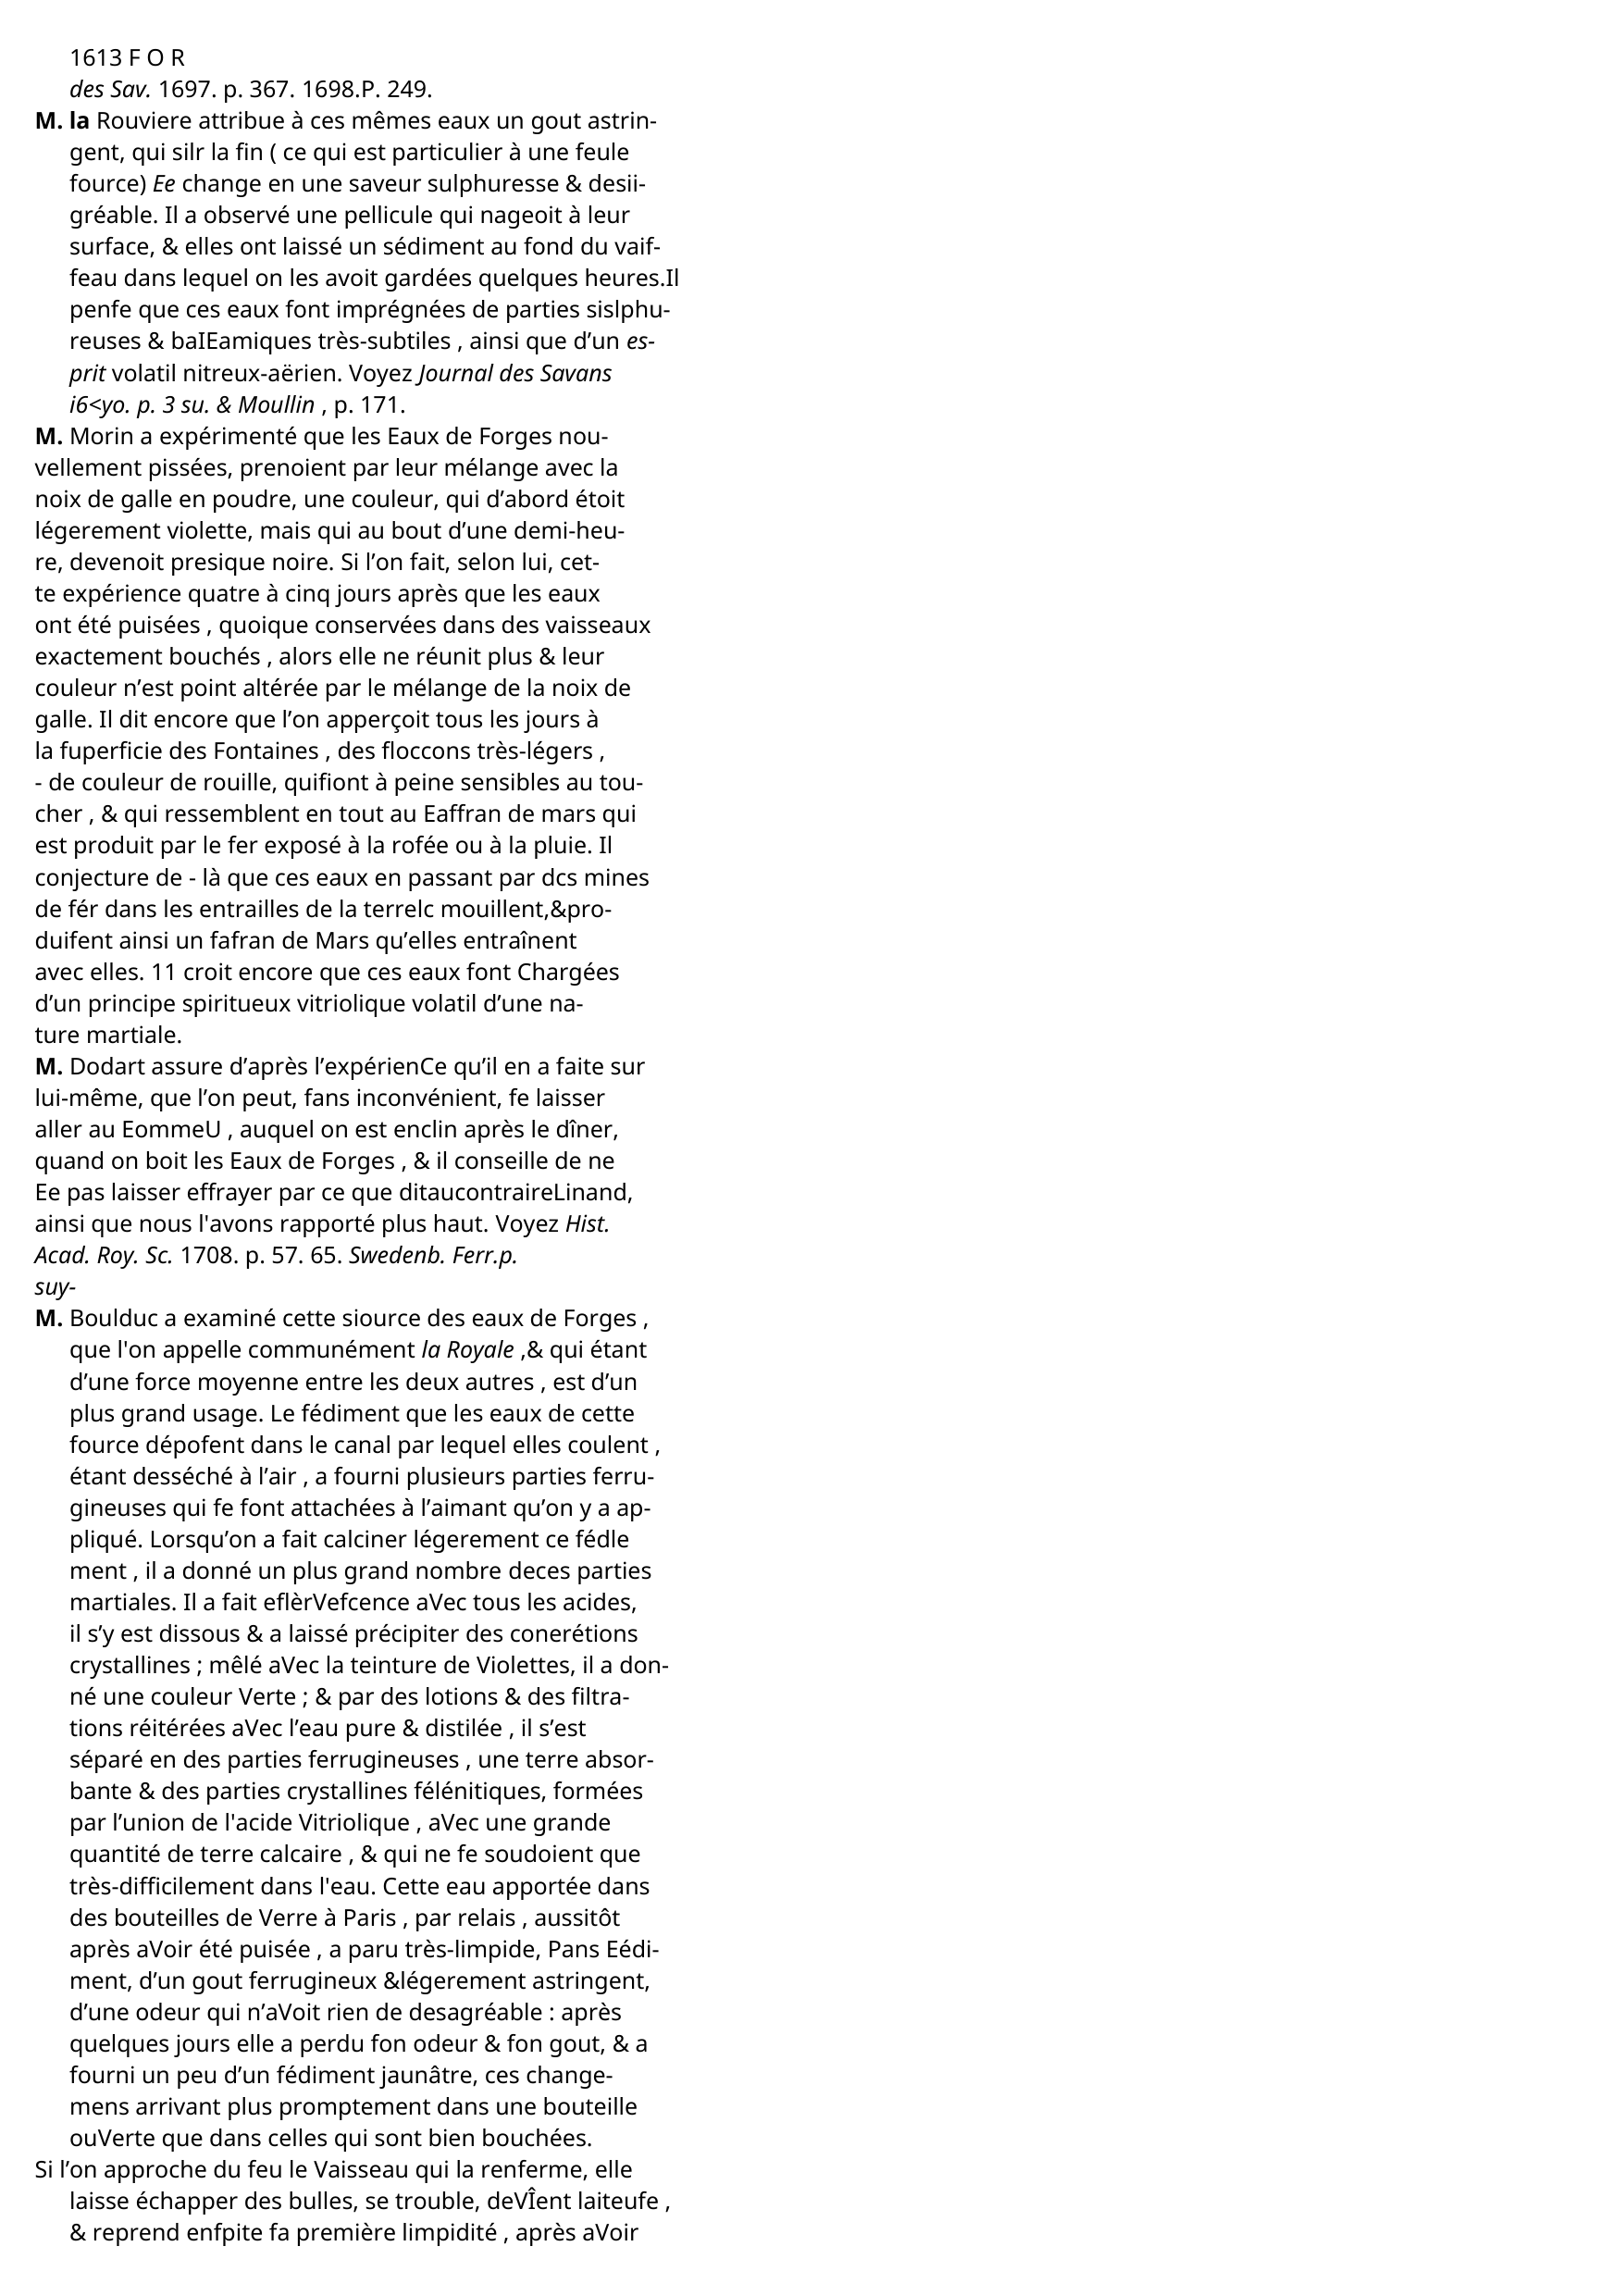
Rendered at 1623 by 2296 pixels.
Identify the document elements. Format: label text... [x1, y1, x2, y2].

text M. la Rouviere attribue à ces mêmes eaux un gout astrin- gent, qui silr la fin ( ce qui est particulier à une feule fource) Ee change en une saveur sulphuresse & desii- gréable. Il a observé une pellicule qui nageoit à leur surface, & elles ont laissé un sédiment au fond du vaif- feau dans lequel on les avoit gardées quelques heures.Il penfe que ces eaux font imprégnées de parties sislphu- reuses & baIEamiques très-subtiles , ainsi que d’un es- prit volatil nitreux-aërien. Voyez Journal des Savans i6<yo. p. 3 su. & Moullin , p. 171. [34, 105, 1588, 419]
text des Sav. 1697. p. 367. 1698.Ρ. 249. [34, 73, 1588, 105]
text M. Morin a expérimenté que les Eaux de Forges nou- vellement pissées, prenoient par leur mélange avec la noix de galle en poudre, une couleur, qui d’abord étoit légerement violette, mais qui au bout d’une demi-heu- re, devenoit presique noire. Si l’on fait, selon lui, cet- te expérience quatre à cinq jours après que les eaux ont été puisées , quoique conservées dans des vaisseaux exactement bouchés , alors elle ne réunit plus & leur couleur n’est point altérée par le mélange de la noix de galle. Il dit encore que l’on apperçoit tous les jours à la fuperficie des Fontaines , des floccons très-légers , - de couleur de rouille, quifiont à peine sensibles au tou- cher , & qui ressemblent en tout au Eaffran de mars qui est produit par le fer exposé à la rofée ou à la pluie. Il conjecture de - là que ces eaux en passant par dcs mines de fér dans les entrailles de la terrelc mouillent,&pro- duifent ainsi un fafran de Mars qu’elles entraînent avec elles. 11 croit encore que ces eaux font Chargées d’un principe spiritueux vitriolique volatil d’une na- ture martiale. [34, 419, 1588, 1049]
text M. Dodart assure d’après l’expérienCe qu’il en a faite sur lui-même, que l’on peut, fans inconvénient, fe laisser aller au EommeU , auquel on est enclin après le dîner, quand on boit les Eaux de Forges , & il conseille de ne Ee pas laisser effrayer par ce que ditaucontraireLinand, ainsi que nous l'avons rapporté plus haut. Voyez Hist. Acad. Roy. Sc. 1708. p. 57. 65. Swedenb. Ferr.p. suy- [34, 1049, 1588, 1302]
text M. Boulduc a examiné cette siource des eaux de Forges , que l'on appelle communément la Royale ,& qui étant d’une force moyenne entre les deux autres , est d’un plus grand usage. Le fédiment que les eaux de cette fource dépofent dans le canal par lequel elles coulent , étant desséché à l’air , a fourni plusieurs parties ferru- gineuses qui fe font attachées à l’aimant qu’on y a ap- pliqué. Lorsqu’on a fait calciner légerement ce fédle ment , il a donné un plus grand nombre deces parties martiales. Il a fait eflèrVefcence aVec tous les acides, il s’y est dissous & a laissé précipiter des conerétions crystallines ; mêlé aVec la teinture de Violettes, il a don- né une couleur Verte ; & par des lotions & des filtra- tions réitérées aVec l’eau pure & distilée , il s’est séparé en des parties ferrugineuses , une terre absor- bante & des parties crystallines félénitiques, formées par l’union de l'acide Vitriolique , aVec une grande quantité de terre calcaire , & qui ne fe soudoient que très-difficilement dans l'eau. Cette eau apportée dans des bouteilles de Verre à Paris , par relais , aussitôt après aVoir été puisée , a paru très-limpide, Pans Eédi- ment, d’un gout ferrugineux &légerement astringent, d’une odeur qui n’aVoit rien de desagréable : après quelques jours elle a perdu fon odeur & fon gout, & a fourni un peu d’un fédiment jaunâtre, ces change- mens arrivant plus promptement dans une bouteille ouVerte que dans celles qui sont bien bouchées. [34, 1302, 1588, 2153]
text 1613 F O R [34, 41, 1588, 73]
